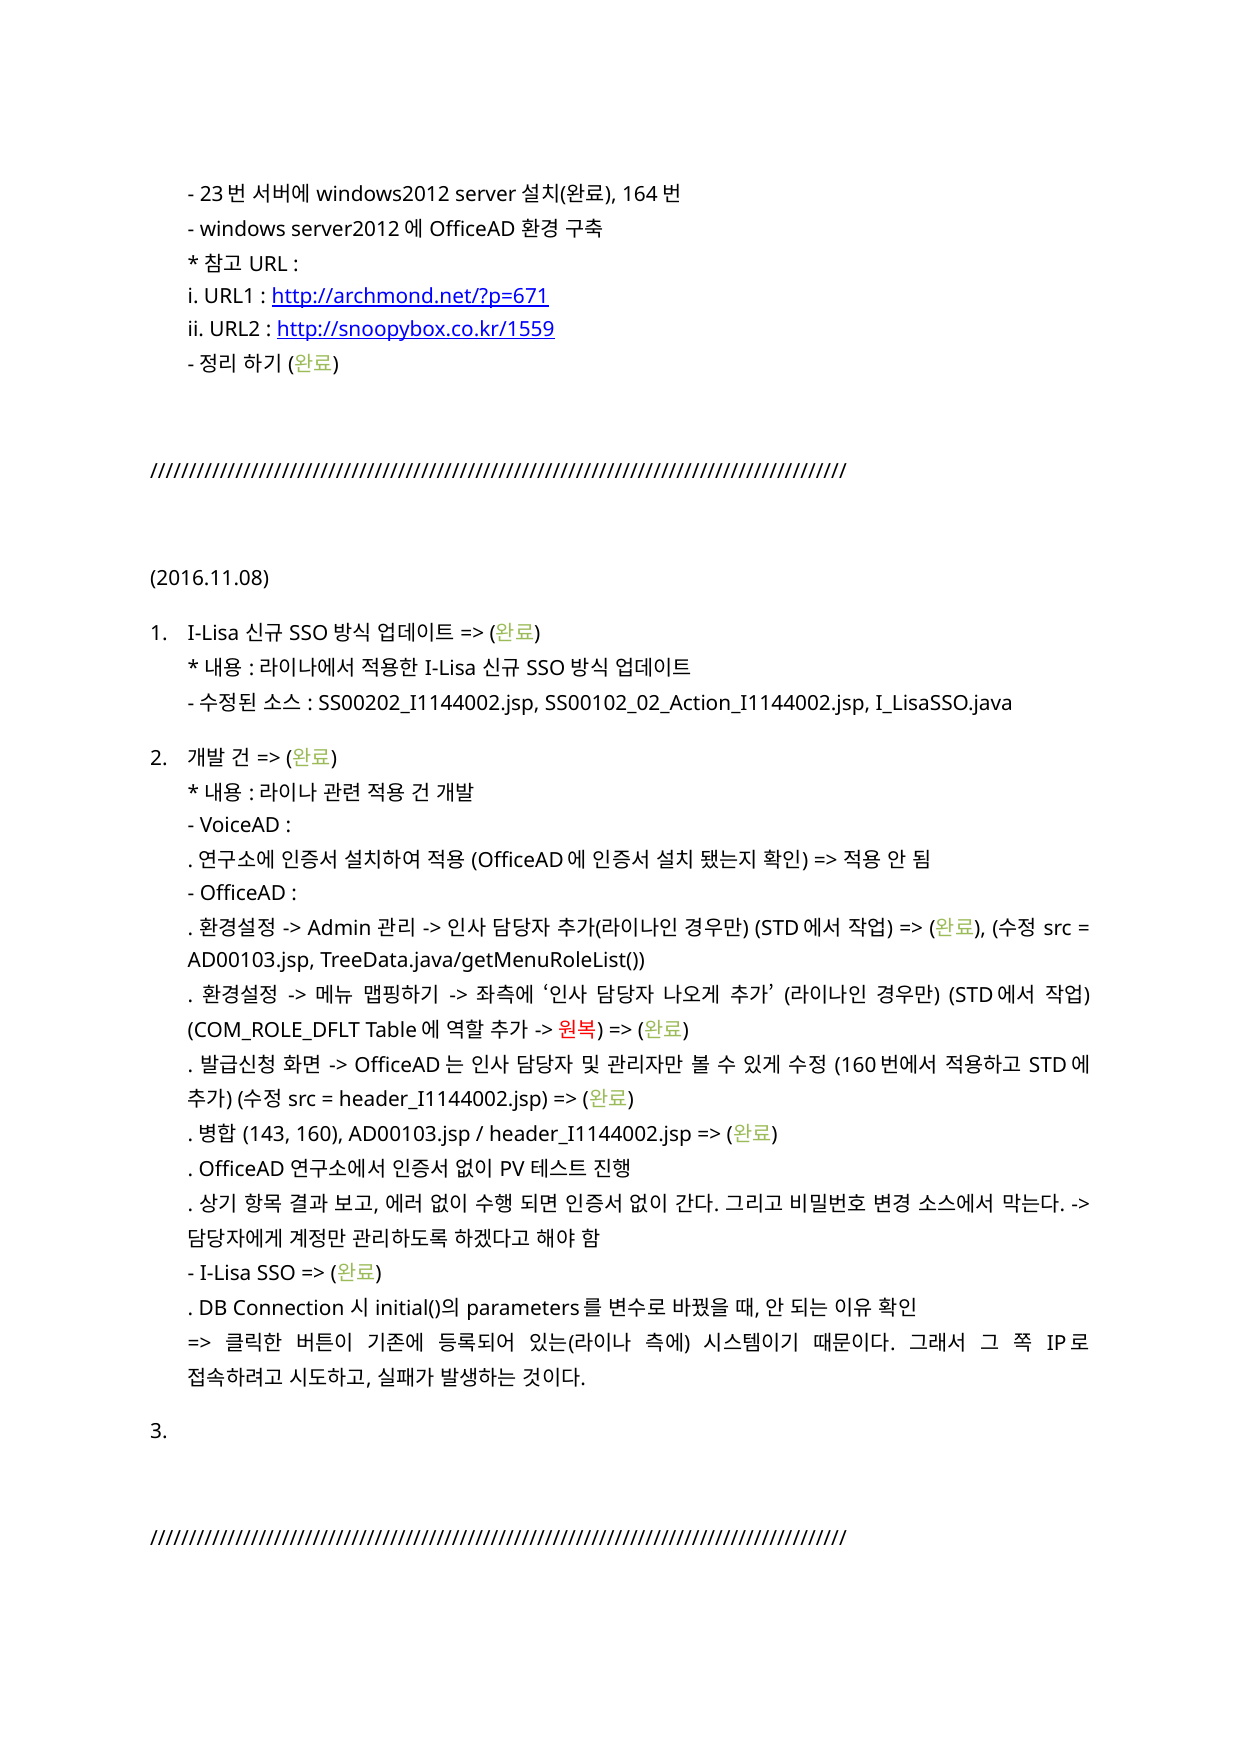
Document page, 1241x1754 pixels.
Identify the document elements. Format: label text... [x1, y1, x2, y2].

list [150, 177, 1090, 377]
text (2016.11.08) [150, 563, 1090, 591]
text ////////////////////////////////////////////////////////////////////////////////////////// [150, 456, 1090, 484]
list I-Lisa 신규 SSO 방식 업데이트 => (완료) * 내용 : 라이나에서 적용한 I-Lisa 신규 SSO 방식 업데이트 - 수정된 소스 : SS00202_I1144002.jsp, SS00102_02_Action_I1144002.jsp, I_LisaSSO.java [150, 616, 1090, 716]
list 개발 건 => (완료) * 내용 : 라이나 관련 적용 건 개발 - VoiceAD : . 연구소에 인증서 설치하여 적용 (OfficeAD에 인증서 설치 됐는지 확인) => 적용 안 됨 - OfficeAD : . 환경설정 -> Admin 관리 -> 인사 담당자 추가(라이나인 경우만) (STD에서 작업) => (완료), (수정 src = AD00103.jsp, TreeData.java/getMenuRoleList()) . 환경설정 -> 메뉴 맵핑하기 -> 좌측에 ‘인사 담당자 나오게 추가’ (라이나인 경우만) (STD에서 작업) (COM_ROLE_DFLT Table에 역할 추가 -> 원복) => (완료) . 발급신청 화면 -> OfficeAD는 인사 담당자 및 관리자만 볼 수 있게 수정 (160번에서 적용하고 STD에 추가) (수정 src = header_I1144002.jsp) => (완료) . 병합 (143, 160), AD00103.jsp / header_I1144002.jsp => (완료) . OfficeAD 연구소에서 인증서 없이 PV 테스트 진행 . 상기 항목 결과 보고, 에러 없이 수행 되면 인증서 없이 간다. 그리고 비밀번호 변경 소스에서 막는다. -> 담당자에게 계정만 관리하도록 하겠다고 해야 함 - I-Lisa SSO => (완료) . DB Connection 시 initial()의 parameters를 변수로 바꿨을 때, 안 되는 이유 확인 => 클릭한 버튼이 기존에 등록되어 있는(라이나 측에) 시스템이기 때문이다. 그래서 그 쪽 IP로 접속하려고 시도하고, 실패가 발생하는 것이다. [150, 741, 1090, 1391]
text ////////////////////////////////////////////////////////////////////////////////////////// [150, 1523, 1090, 1552]
